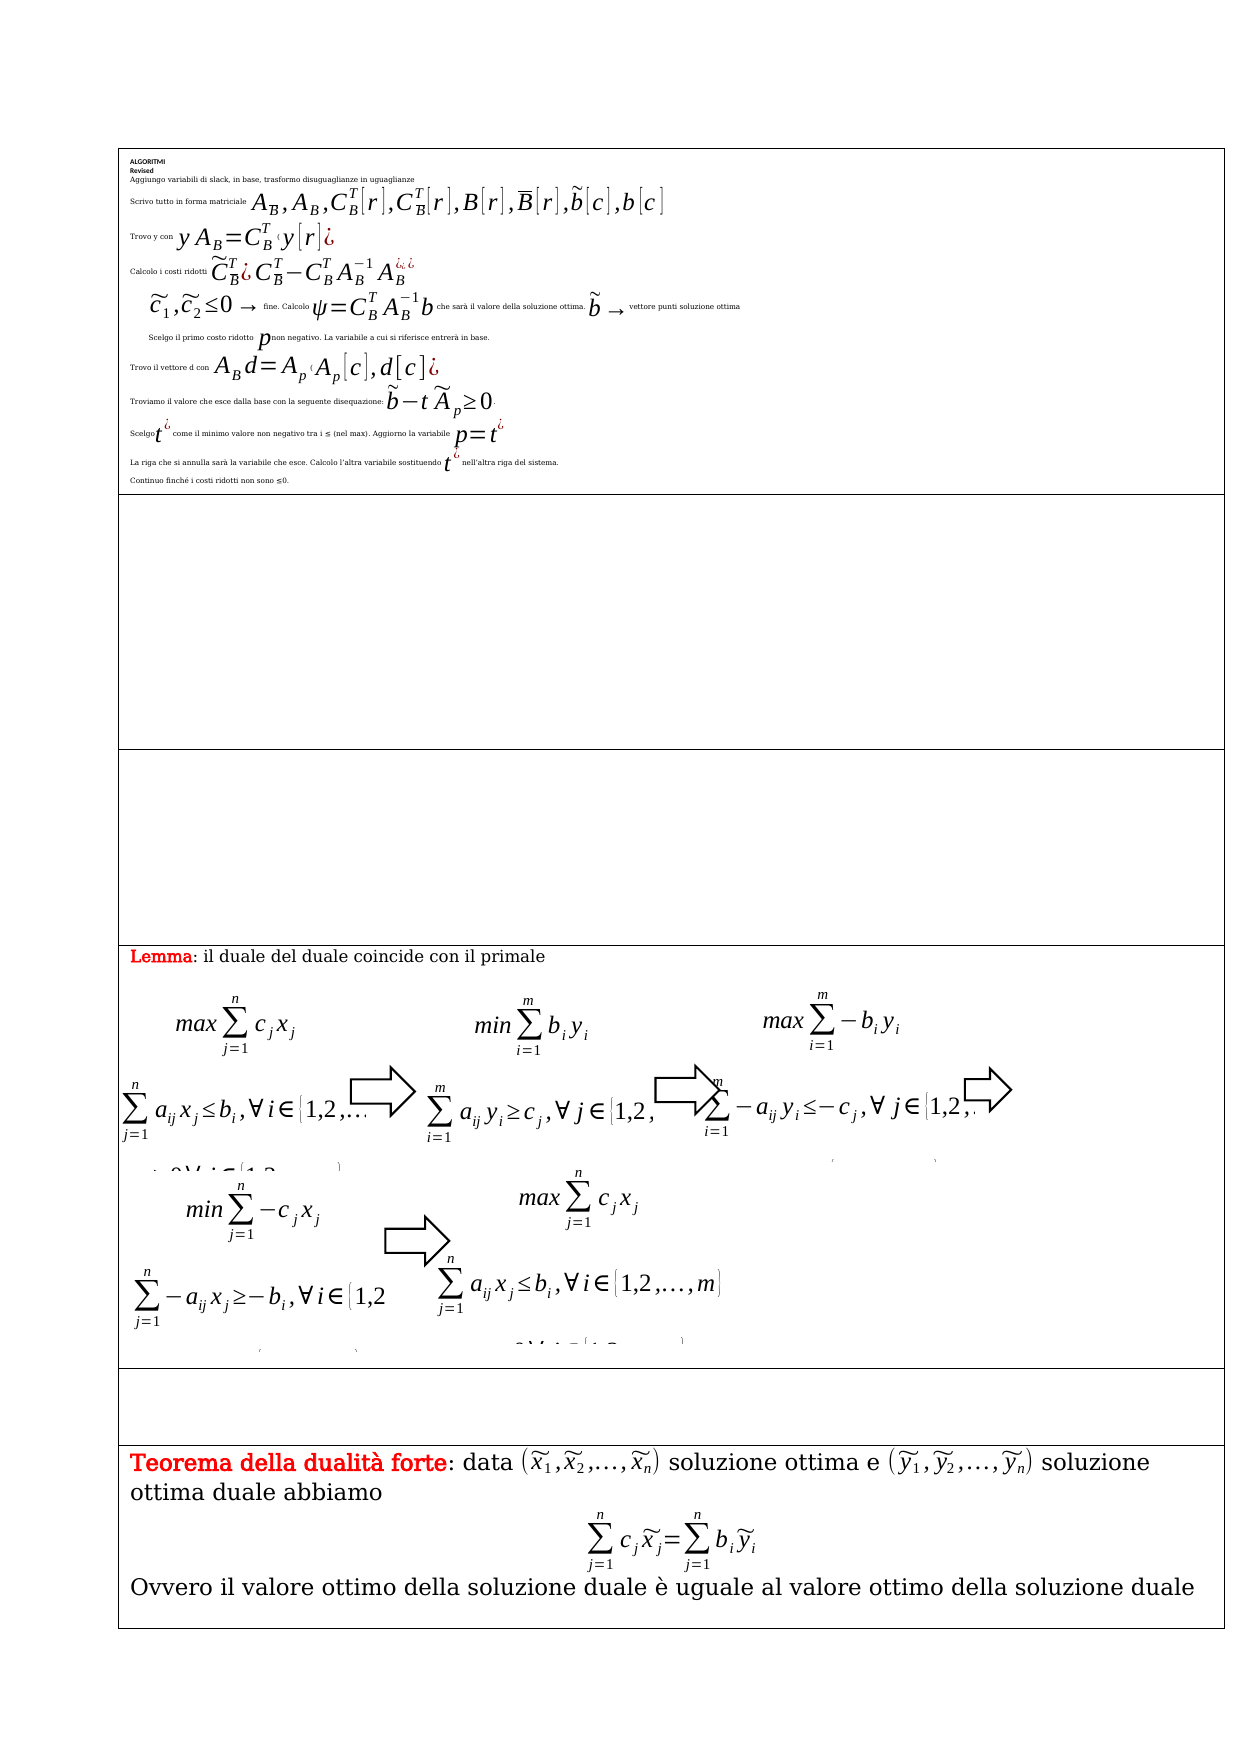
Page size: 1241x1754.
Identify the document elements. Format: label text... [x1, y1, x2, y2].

table_cell ALGORITMI Revised Aggiungo variabili di slack, in base, trasformo disuguaglianze in uguaglianze Scrivo tutto in forma matriciale Trovo y con ( Calcolo i costi ridotti fine. Calcolo che sarà il valore della soluzione ottima. vettore punti soluzione ottima Scelgo il primo costo ridotto non negativo. La variabile a cui si riferisce entrerà in base. Trovo il vettore d con ( Troviamo il valore che esce dalla base con la seguente disequazione: . Scelgo come il minimo valore non negativo tra i ≤ (nel max). Aggiorno la variabile La riga che si annulla sarà la variabile che esce. Calcolo l’altra variabile sostituendo nell’altra riga del sistema. Continuo finché i costi ridotti non sono ≤0. [119, 149, 1224, 494]
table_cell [119, 1446, 1224, 1627]
table_cell Lemma: il duale del duale coincide con il primale [119, 946, 1224, 1368]
table_cell [119, 1369, 1224, 1445]
table_cell [119, 495, 1224, 749]
table_cell [119, 750, 1224, 944]
